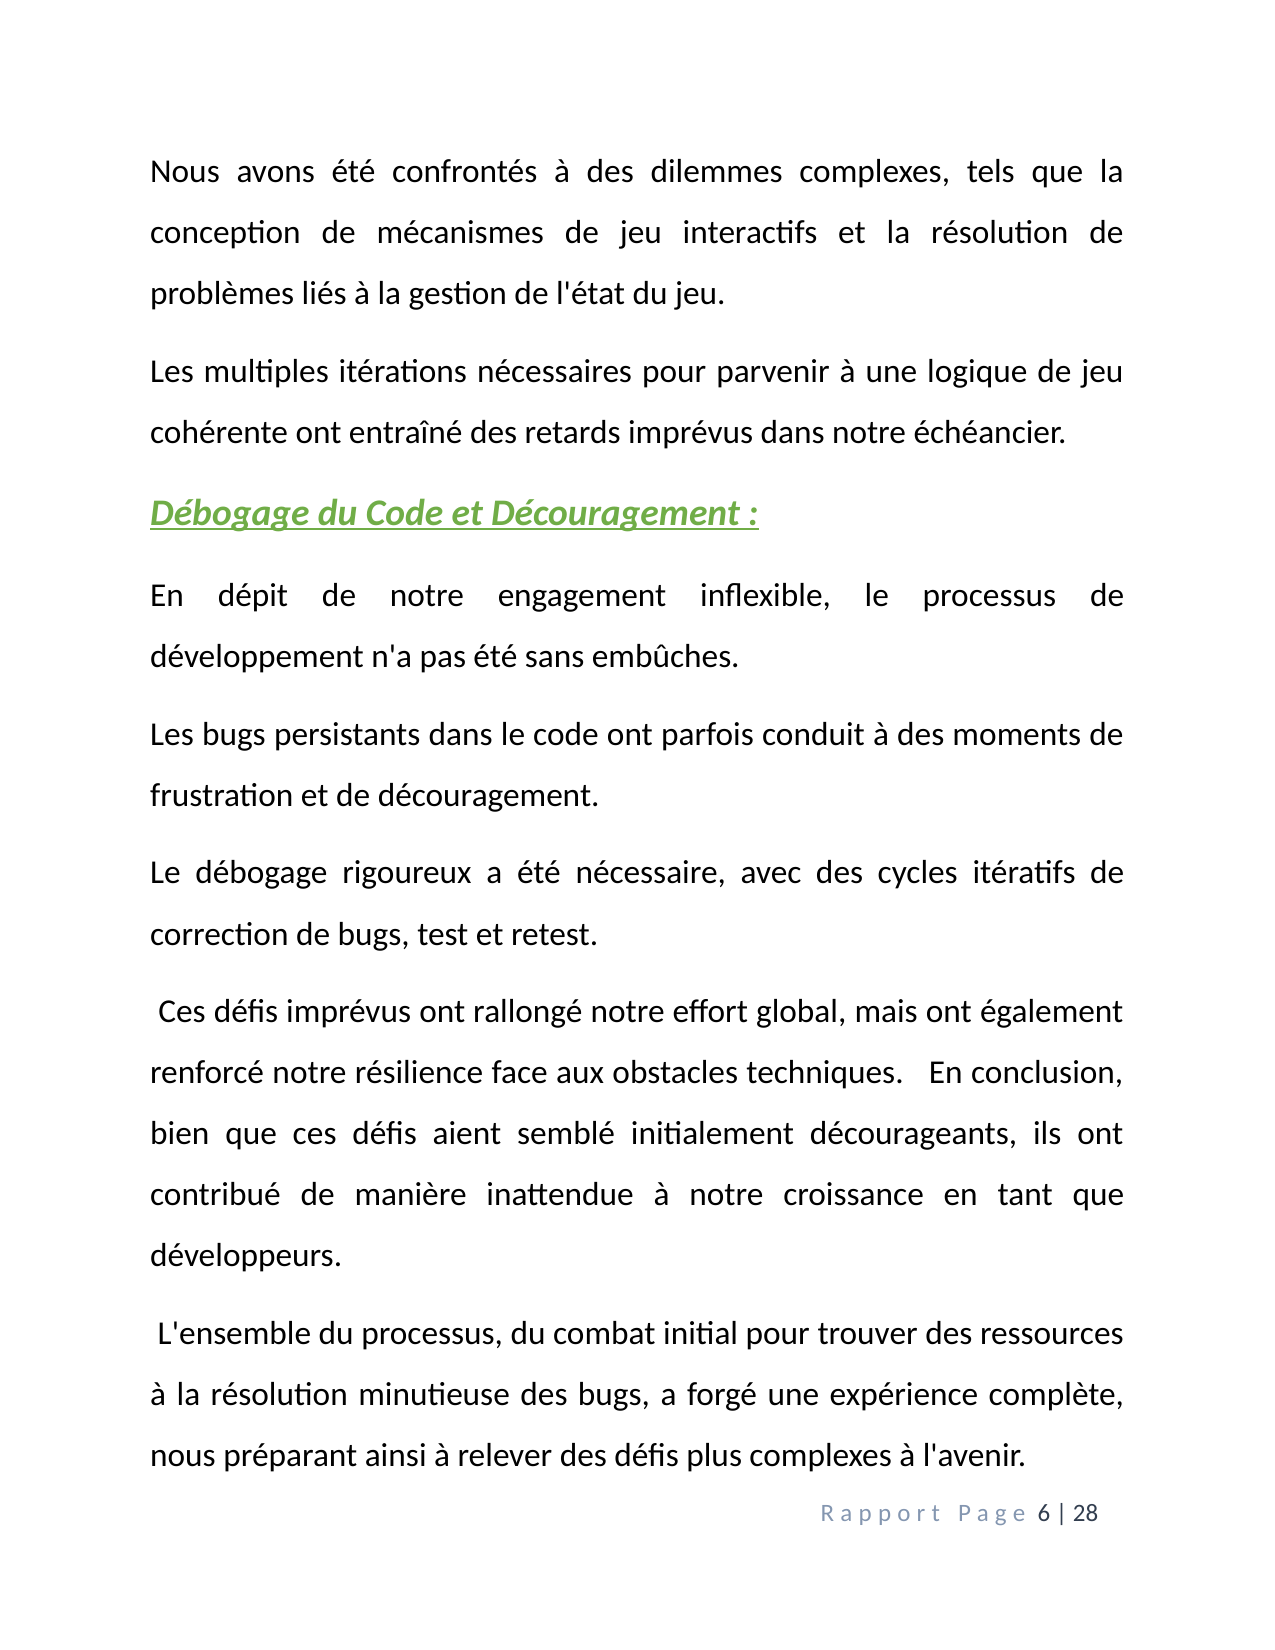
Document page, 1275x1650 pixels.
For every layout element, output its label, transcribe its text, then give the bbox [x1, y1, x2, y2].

text En dépit de notre engagement inflexible, le processus de développement n'a pas été sans embûches. [150, 574, 1125, 676]
text Nous avons été confrontés à des dilemmes complexes, tels que la conception de mécanismes de jeu interactifs et la résolution de problèmes liés à la gestion de l'état du jeu. [150, 150, 1125, 313]
text Les multiples itérations nécessaires pour parvenir à une logique de jeu cohérente ont entraîné des retards imprévus dans notre échéancier. [150, 350, 1125, 452]
text Débogage du Code et Découragement : [150, 488, 1125, 534]
text Ces défis imprévus ont rallongé notre effort global, mais ont également renforcé notre résilience face aux obstacles techniques. En conclusion, bien que ces défis aient semblé initialement décourageants, ils ont contribué de manière inattendue à notre croissance en tant que développeurs. [150, 990, 1125, 1275]
text L'ensemble du processus, du combat initial pour trouver des ressources à la résolution minutieuse des bugs, a forgé une expérience complète, nous préparant ainsi à relever des défis plus complexes à l'avenir. [150, 1312, 1125, 1475]
text Les bugs persistants dans le code ont parfois conduit à des moments de frustration et de découragement. [150, 713, 1125, 814]
text Le débogage rigoureux a été nécessaire, avec des cycles itératifs de correction de bugs, test et retest. [150, 851, 1125, 953]
